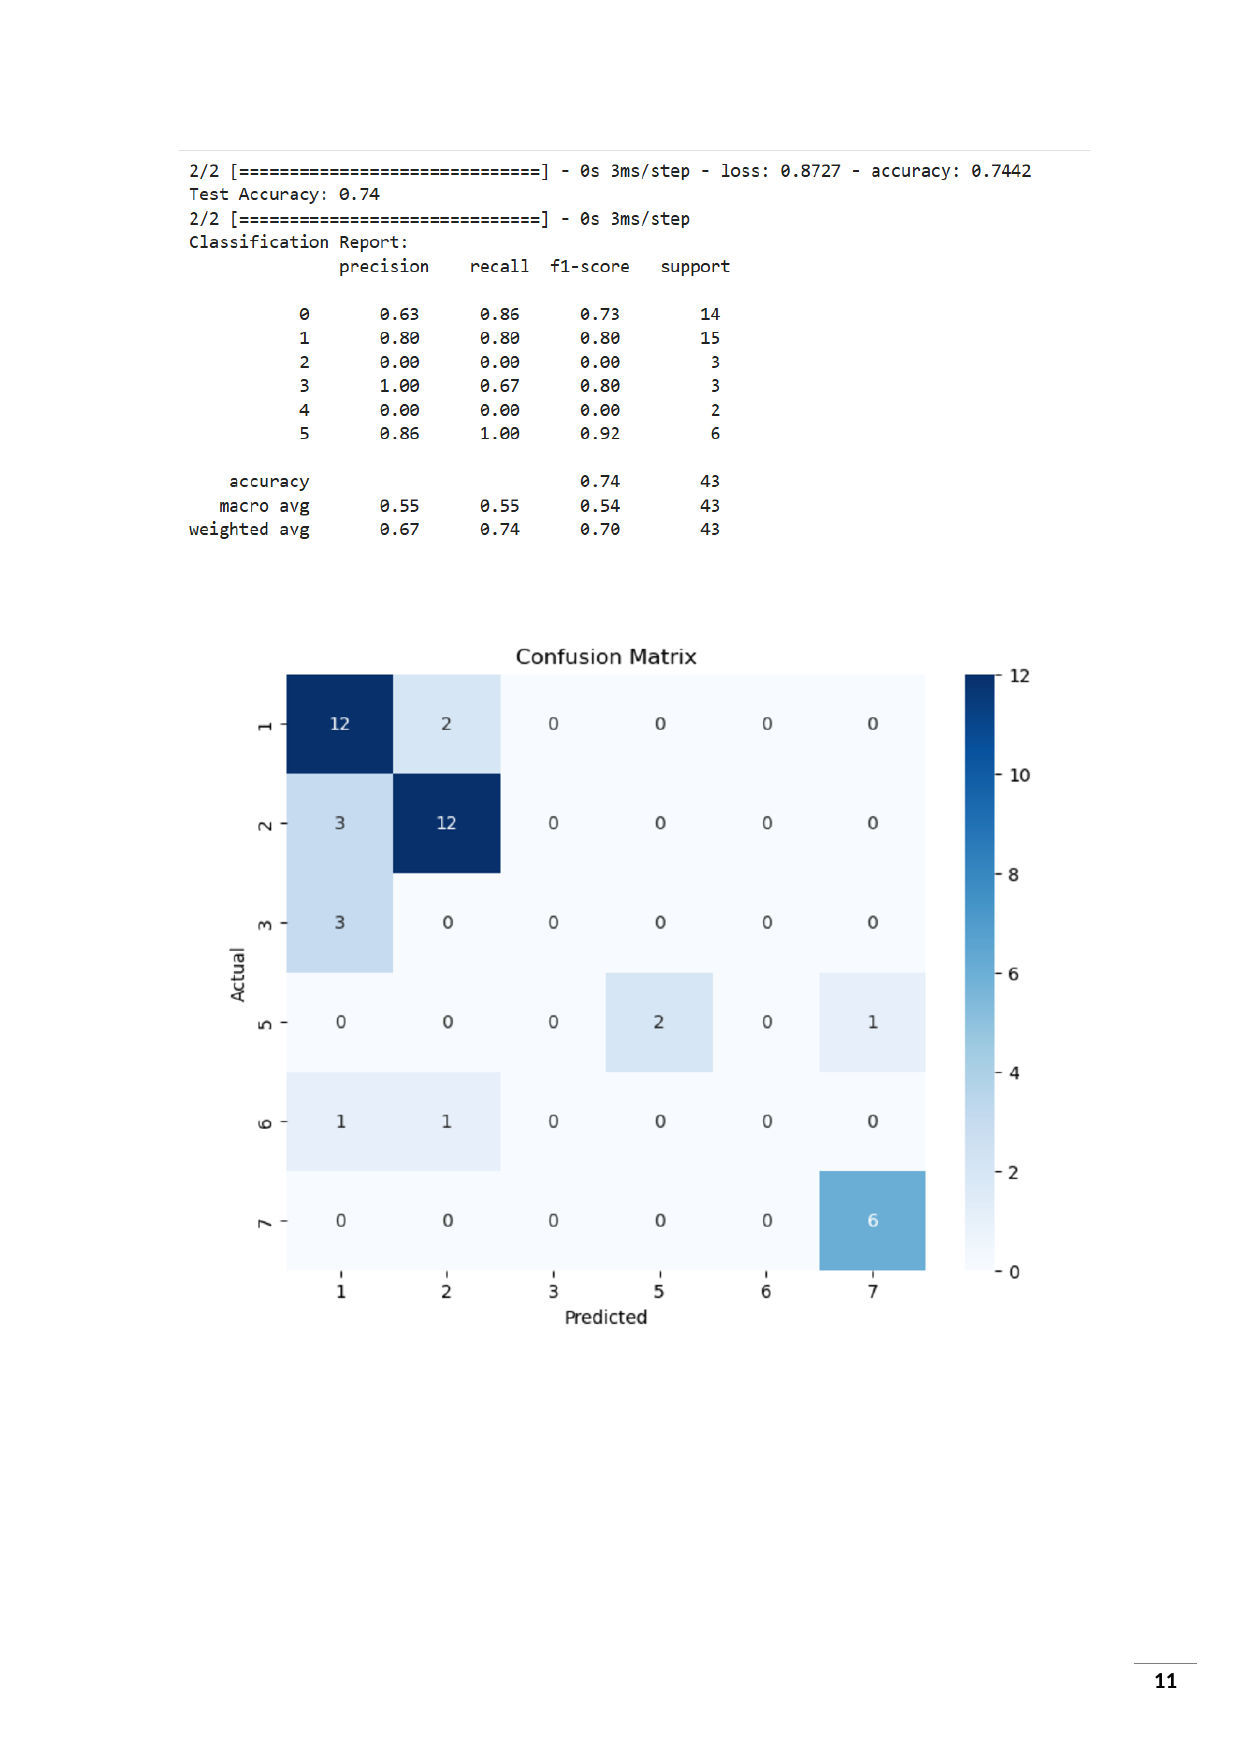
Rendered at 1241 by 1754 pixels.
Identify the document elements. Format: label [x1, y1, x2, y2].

picture [150, 626, 1091, 1355]
picture [150, 150, 1091, 561]
